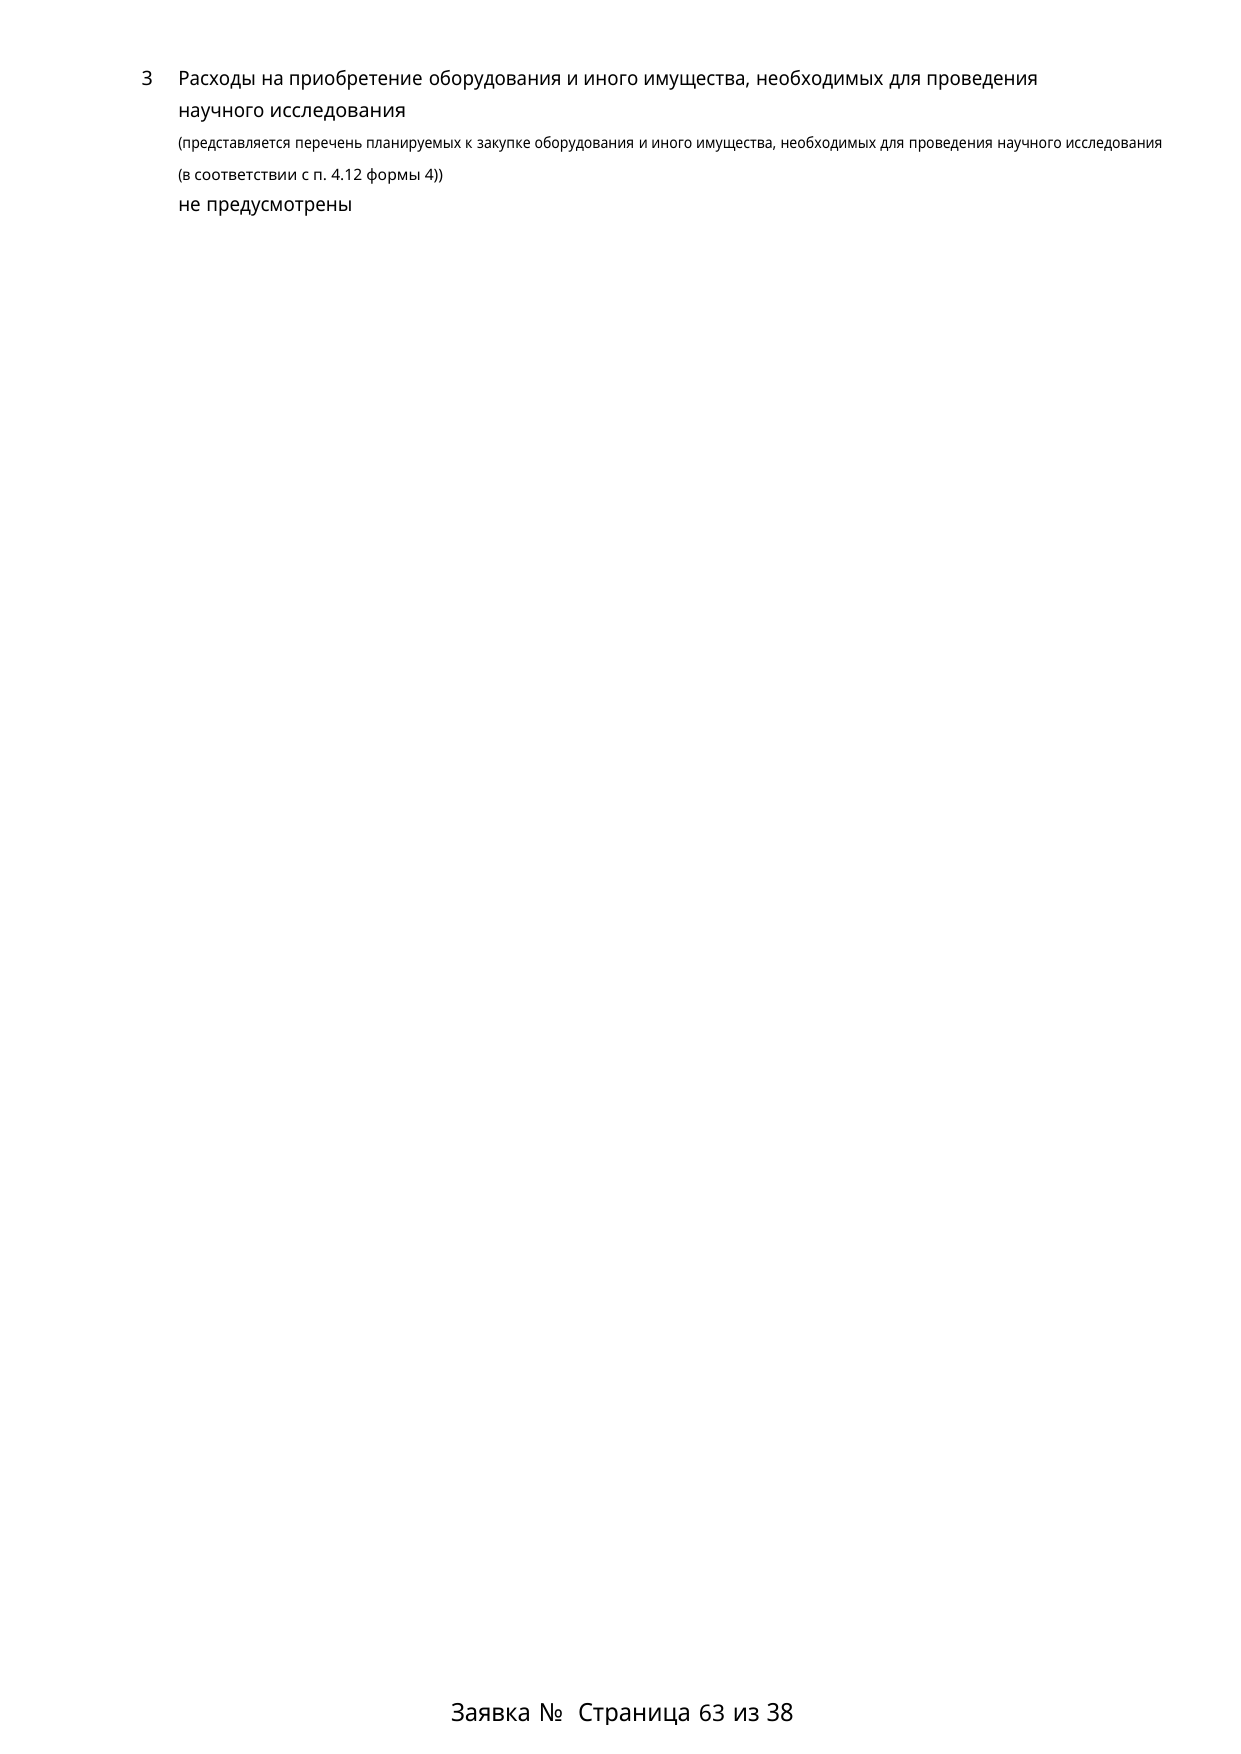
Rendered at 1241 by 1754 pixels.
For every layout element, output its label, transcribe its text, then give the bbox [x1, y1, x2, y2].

text (представляется перечень планируемых к закупке оборудования и иного имущества, необходимых для проведения научного исследования (в соответствии с п. 4.12 формы 4)) [178, 132, 1168, 185]
text не предусмотрены [178, 196, 1192, 216]
list Расходы на приобретение оборудования и иного имущества, необходимых для проведения научного исследования [141, 64, 1079, 123]
